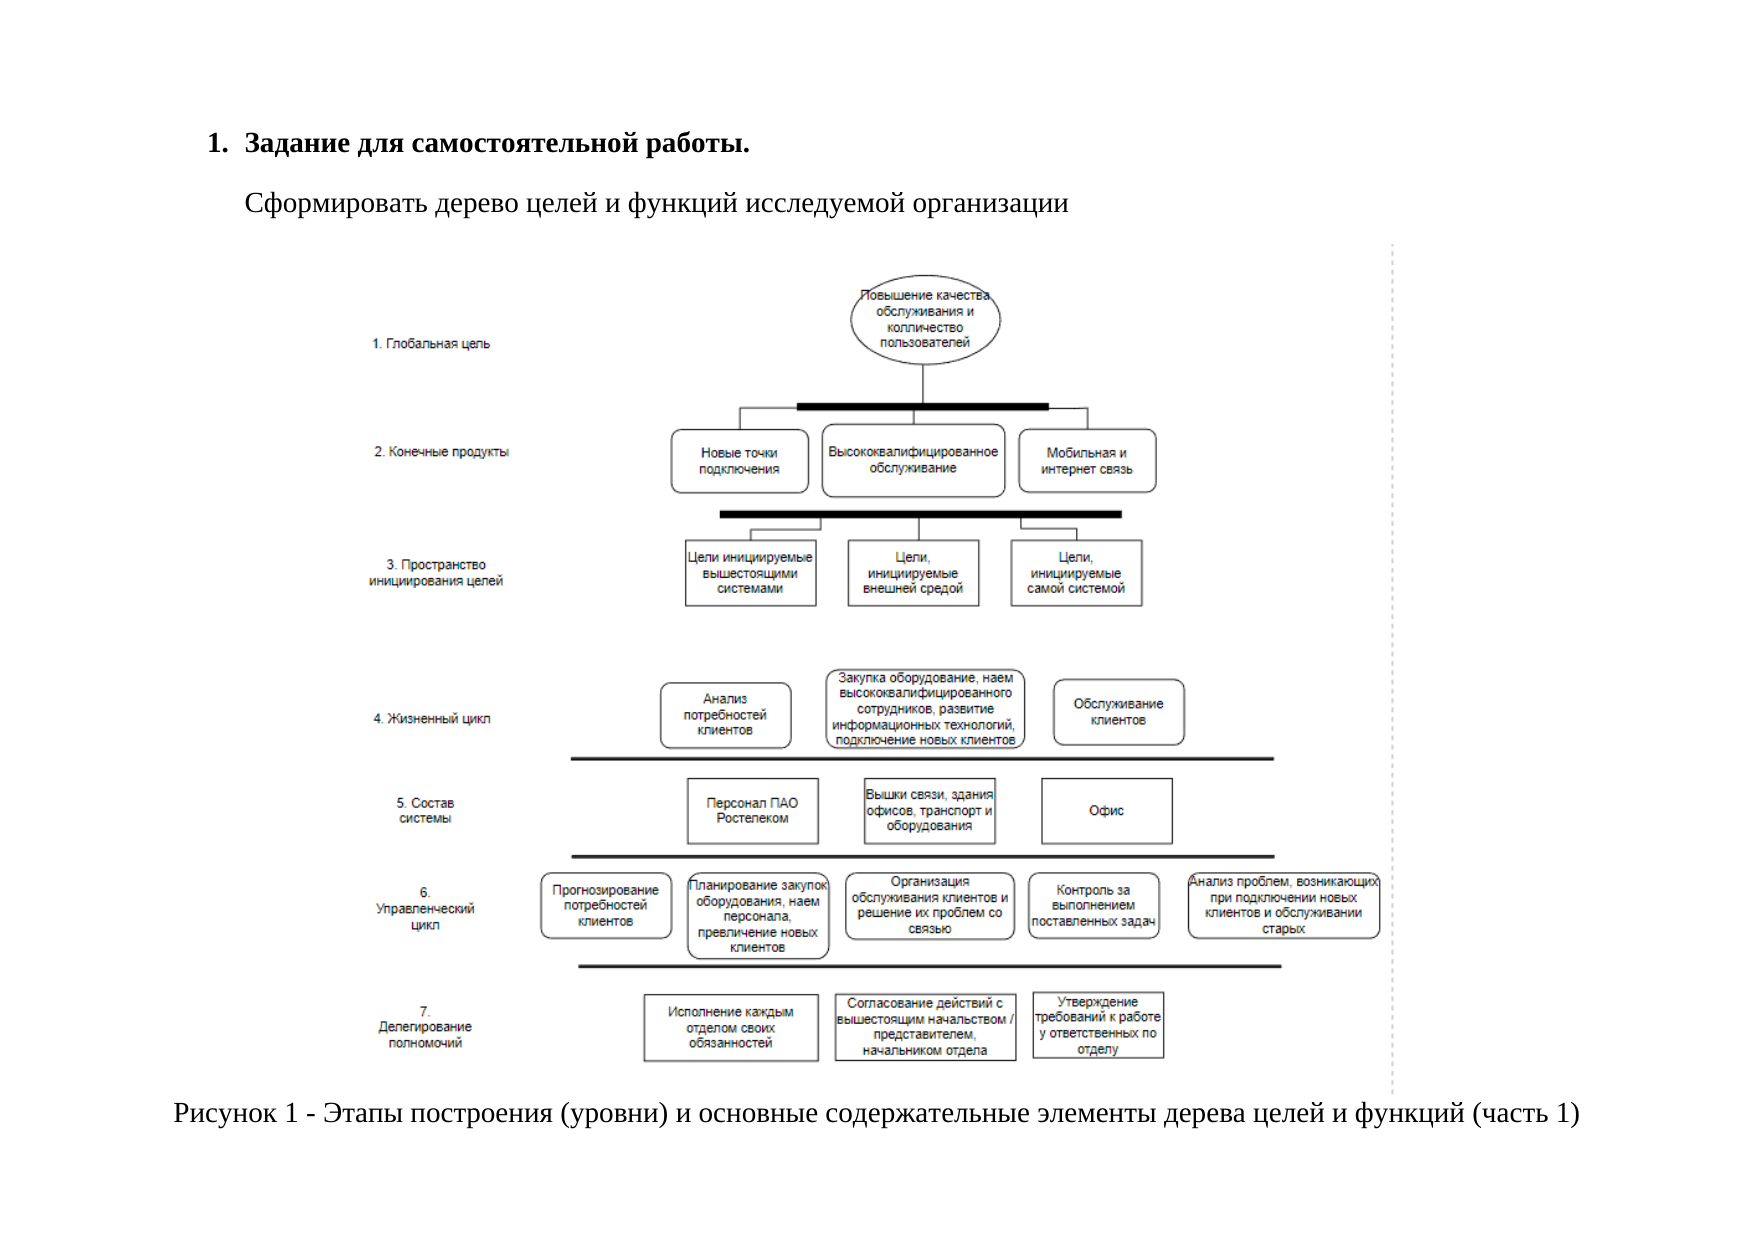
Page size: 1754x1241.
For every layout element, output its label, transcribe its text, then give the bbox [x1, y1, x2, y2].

subtitle Задание для самостоятельной работы. [207, 125, 1636, 159]
text Рисунок 1 - Этапы построения (уровни) и основные содержательные элементы дерева целей и функций (часть 1) [118, 1095, 1636, 1129]
picture [345, 244, 1409, 1096]
subtitle Сформировать дерево целей и функций исследуемой организации [244, 185, 1636, 218]
